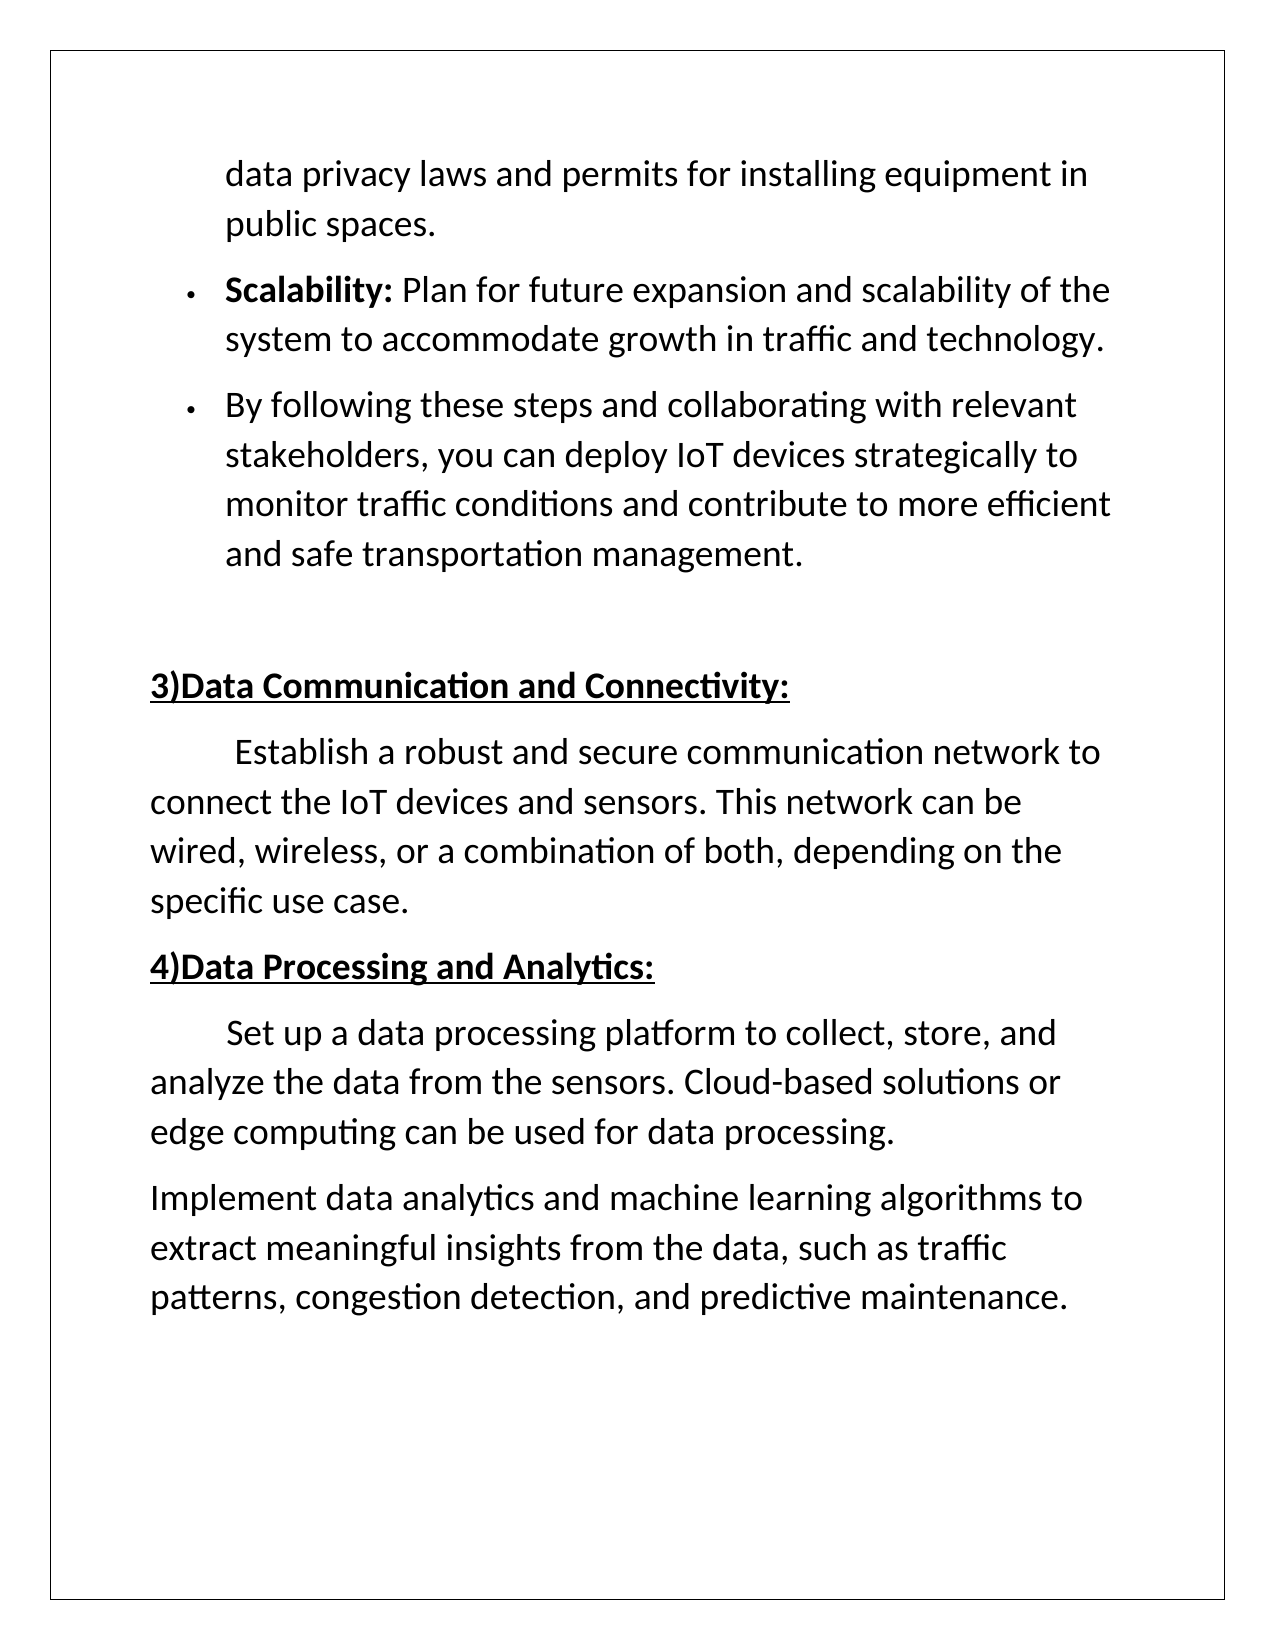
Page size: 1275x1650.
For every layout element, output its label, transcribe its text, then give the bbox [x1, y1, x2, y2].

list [187, 150, 1125, 245]
list Scalability: Plan for future expansion and scalability of the system to accommodate growth in traffic and technology. [187, 266, 1125, 361]
text Establish a robust and secure communication network to connect the IoT devices and sensors. This network can be wired, wireless, or a combination of both, depending on the specific use case. [150, 728, 1125, 922]
text 3)Data Communication and Connectivity: [150, 662, 1125, 708]
list By following these steps and collaborating with relevant stakeholders, you can deploy IoT devices strategically to monitor traffic conditions and contribute to more efficient and safe transportation management. [187, 381, 1125, 576]
text Implement data analytics and machine learning algorithms to extract meaningful insights from the data, such as traffic patterns, congestion detection, and predictive maintenance. [150, 1174, 1125, 1319]
text 4)Data Processing and Analytics: [150, 943, 1125, 988]
text Set up a data processing platform to collect, store, and analyze the data from the sensors. Cloud-based solutions or edge computing can be used for data processing. [150, 1009, 1125, 1154]
